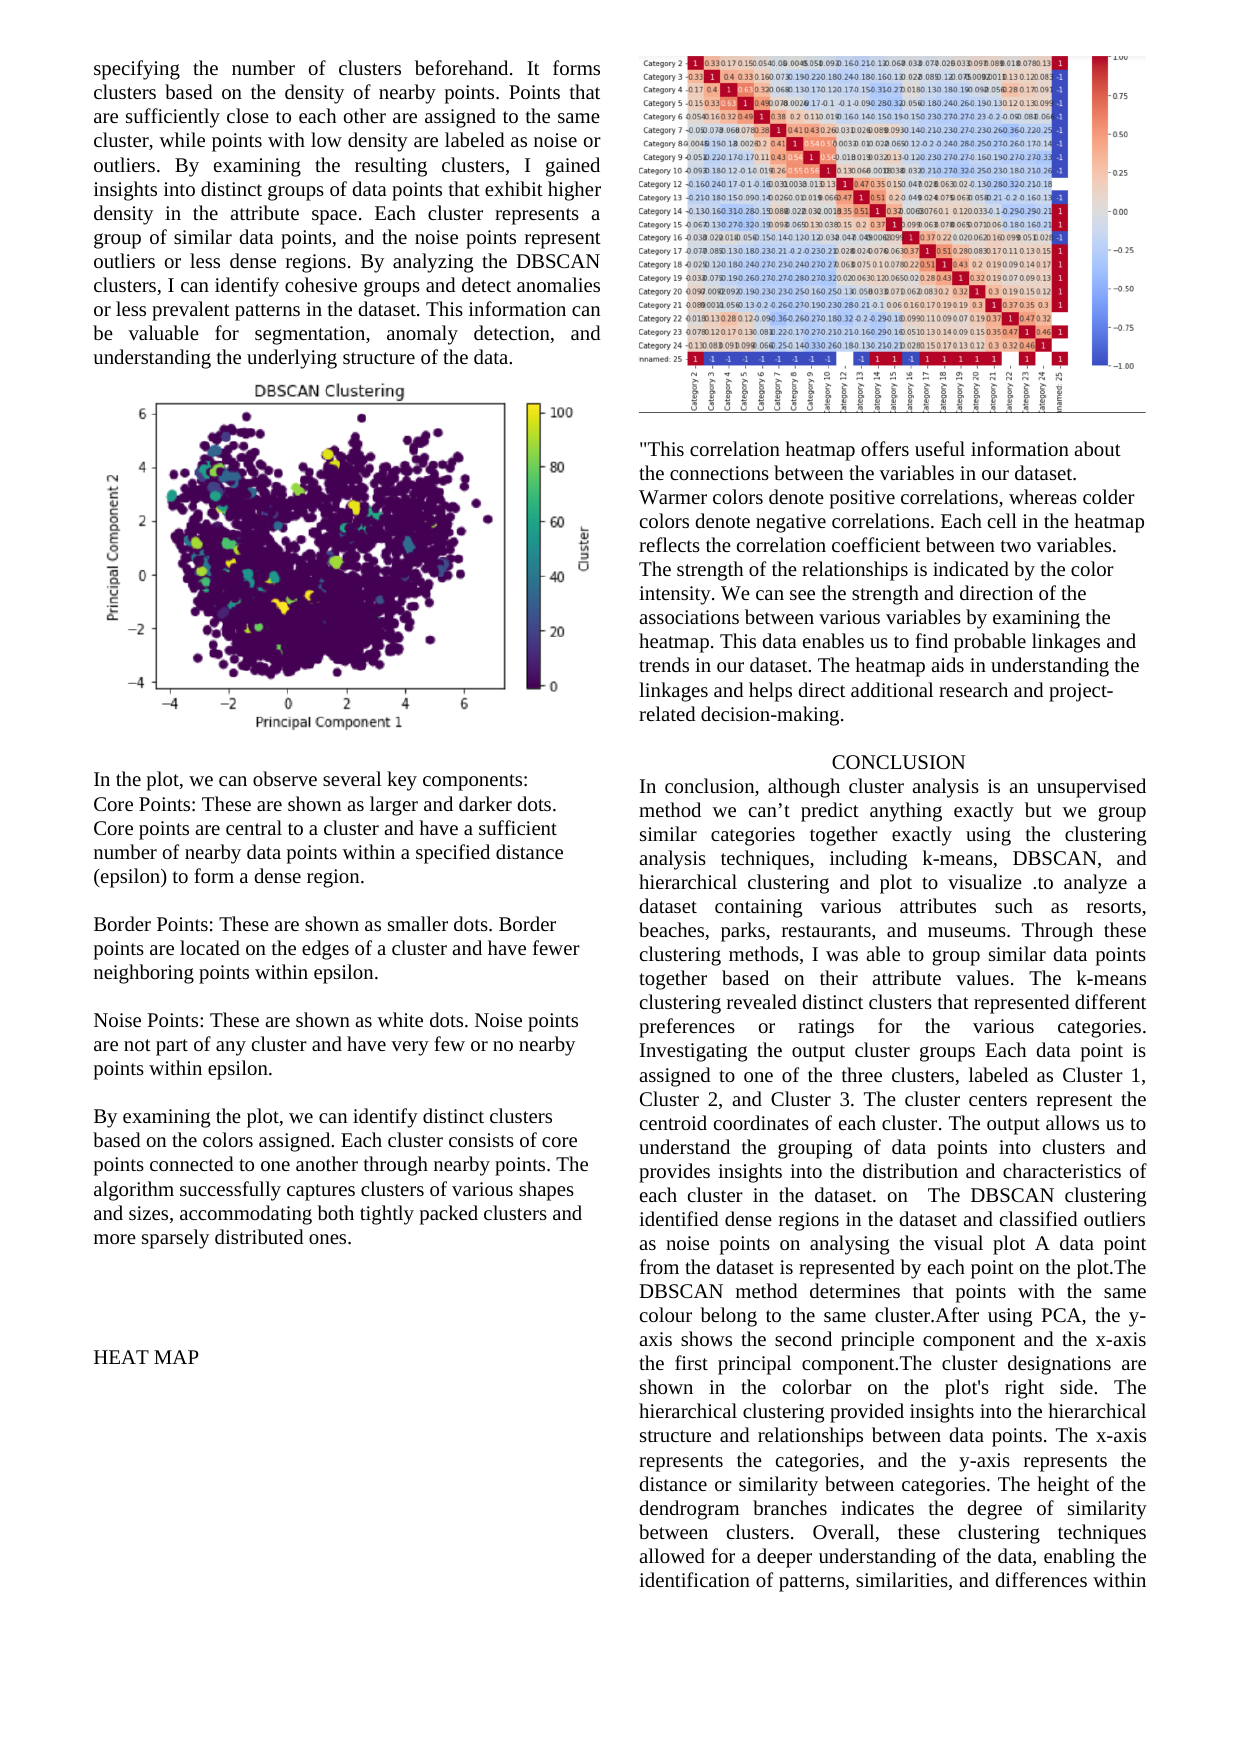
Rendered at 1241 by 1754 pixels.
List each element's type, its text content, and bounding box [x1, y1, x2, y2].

text In the plot, we can observe several key components: [93, 767, 601, 791]
text Noise Points: These are shown as white dots. Noise points are not part of any cluster and have very few or no nearby points within epsilon. [93, 1008, 601, 1080]
text HEAT MAP [93, 1345, 601, 1369]
picture [638, 56, 1146, 413]
text CONCLUSION [639, 750, 1147, 774]
text "This correlation heatmap offers useful information about the connections between the variables in our dataset. Warmer colors denote positive correlations, whereas colder colors denote negative correlations. Each cell in the heatmap reflects the correlation coefficient between two variables. The strength of the relationships is indicated by the color intensity. We can see the strength and direction of the associations between various variables by examining the heatmap. This data enables us to find probable linkages and trends in our dataset. The heatmap aids in understanding the linkages and helps direct additional research and project-related decision-making. [639, 437, 1147, 726]
picture [93, 369, 600, 744]
text Core Points: These are shown as larger and darker dots. Core points are central to a cluster and have a sufficient number of nearby data points within a specified distance (epsilon) to form a dense region. [93, 791, 601, 888]
text Border Points: These are shown as smaller dots. Border points are located on the edges of a cluster and have fewer neighboring points within epsilon. [93, 912, 601, 984]
text By examining the plot, we can identify distinct clusters based on the colors assigned. Each cluster consists of core points connected to one another through nearby points. The algorithm successfully captures clusters of various shapes and sizes, accommodating both tightly packed clusters and more sparsely distributed ones. [93, 1104, 601, 1249]
